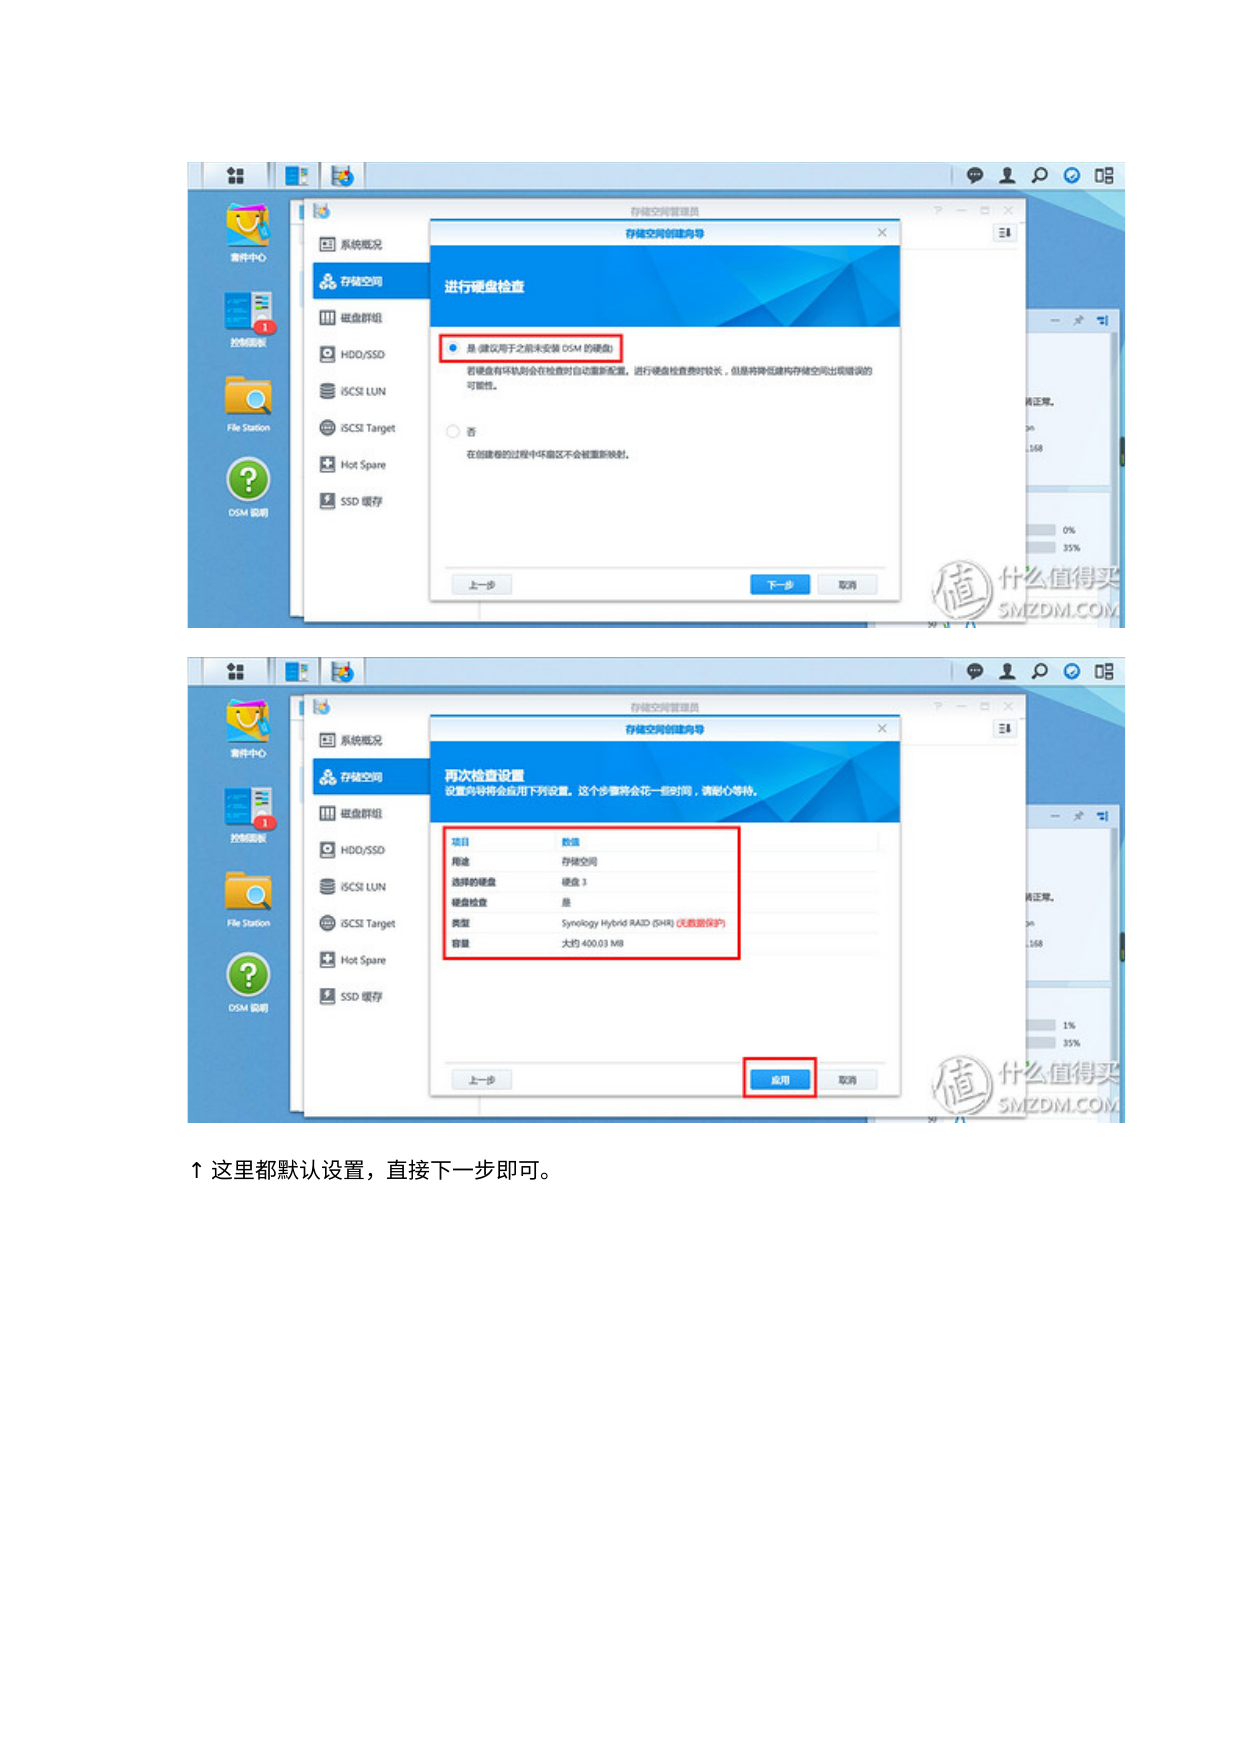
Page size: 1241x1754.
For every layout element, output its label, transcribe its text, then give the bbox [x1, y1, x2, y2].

text ↑ 这里都默认设置，直接下一步即可。 [187, 1153, 1053, 1185]
picture [187, 162, 1125, 628]
picture [187, 657, 1125, 1123]
